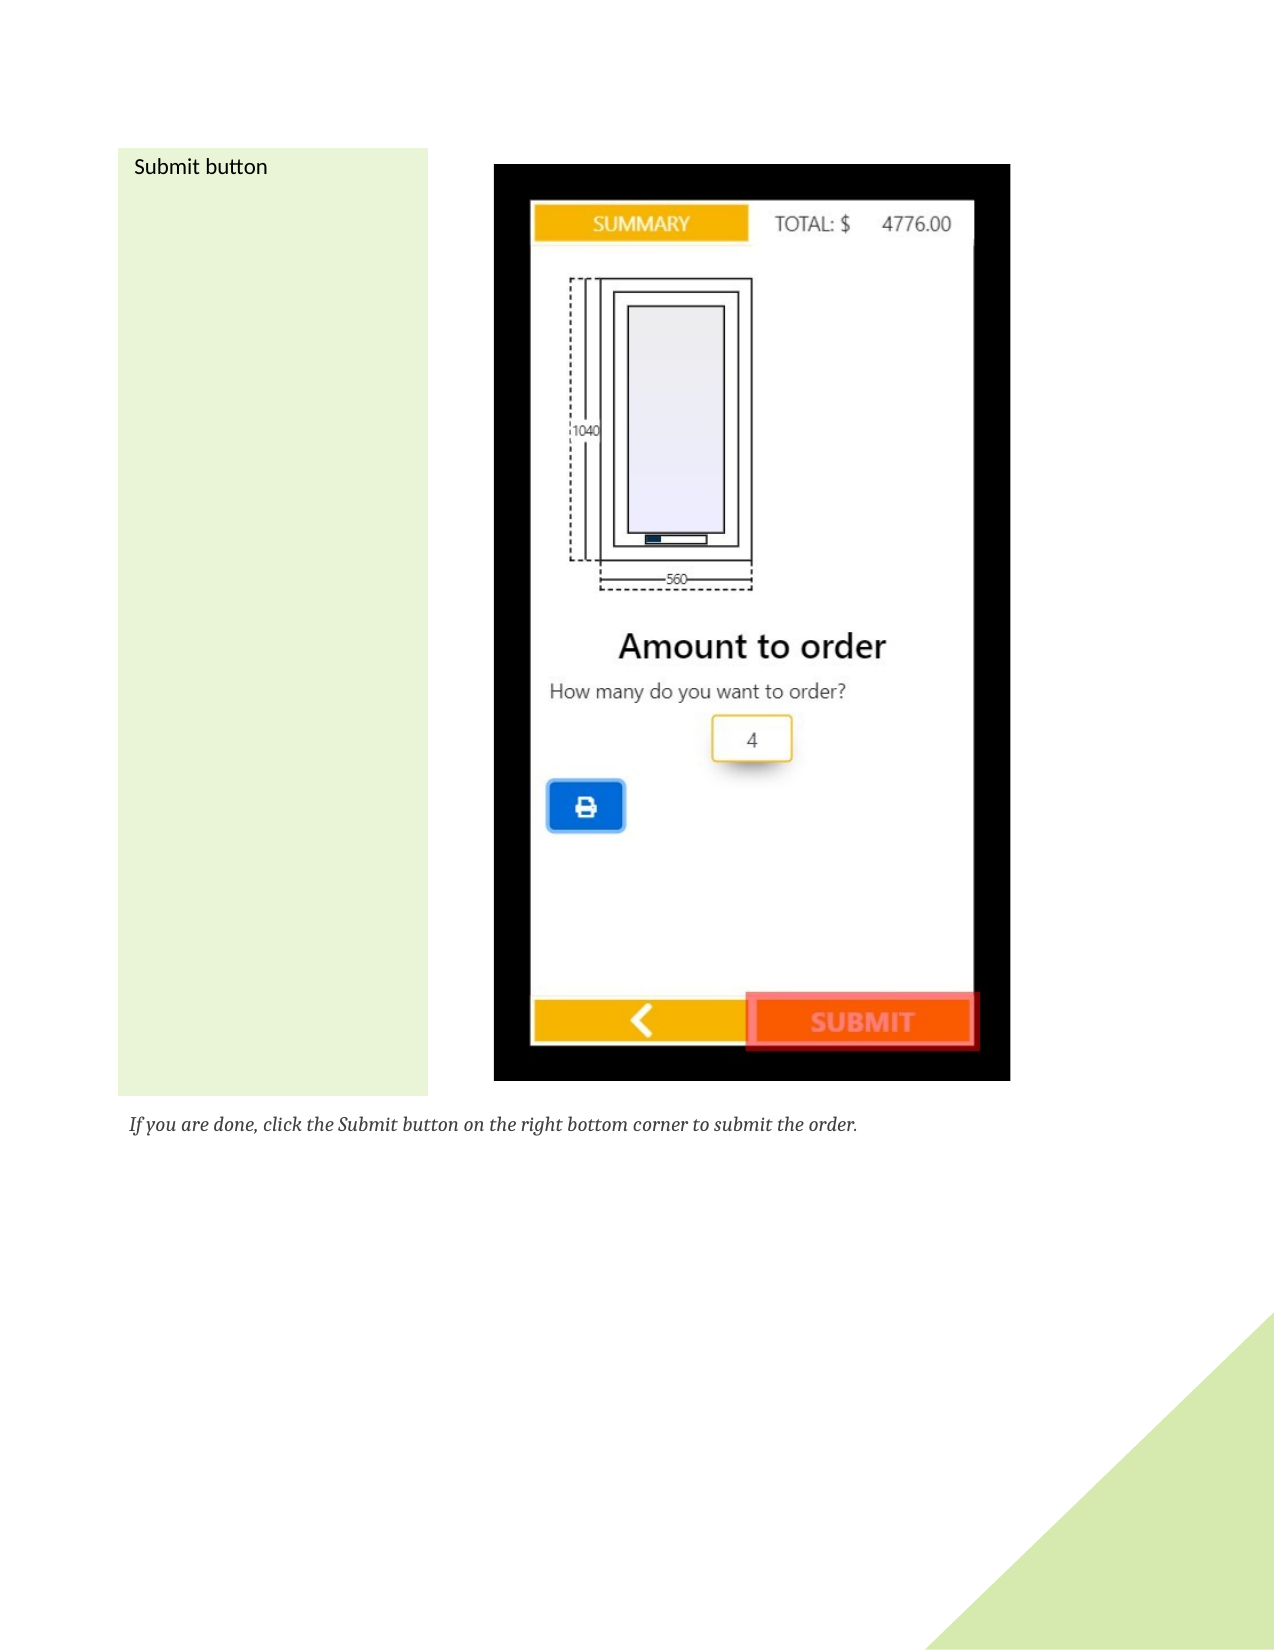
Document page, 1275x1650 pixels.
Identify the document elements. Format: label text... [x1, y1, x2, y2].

table_header Submit button [118, 148, 428, 1096]
table_cell If you are done, click the Submit button on the right bottom corner to submit the order. [118, 1096, 1151, 1151]
table_header [428, 148, 1151, 1096]
